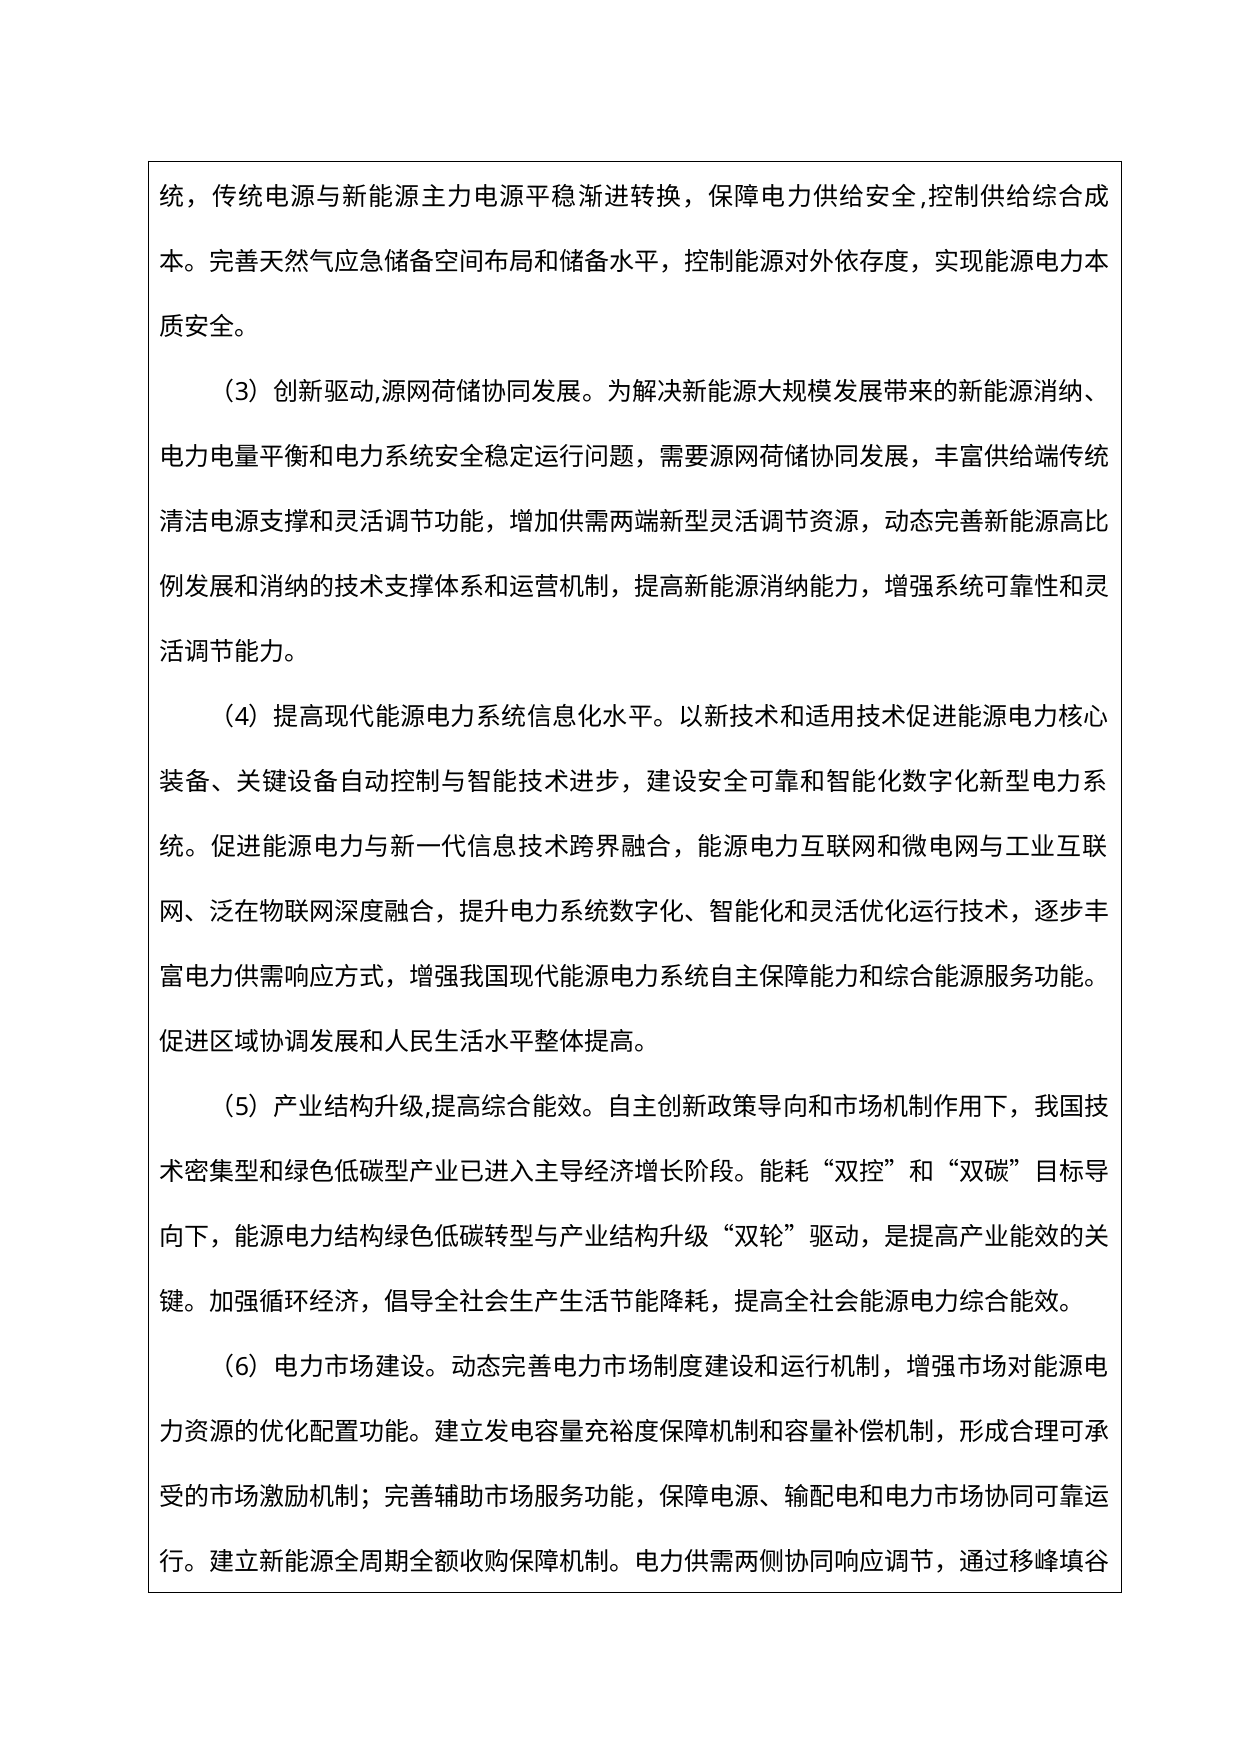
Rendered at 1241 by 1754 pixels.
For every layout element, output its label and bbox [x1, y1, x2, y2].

table_cell [149, 162, 1121, 1592]
